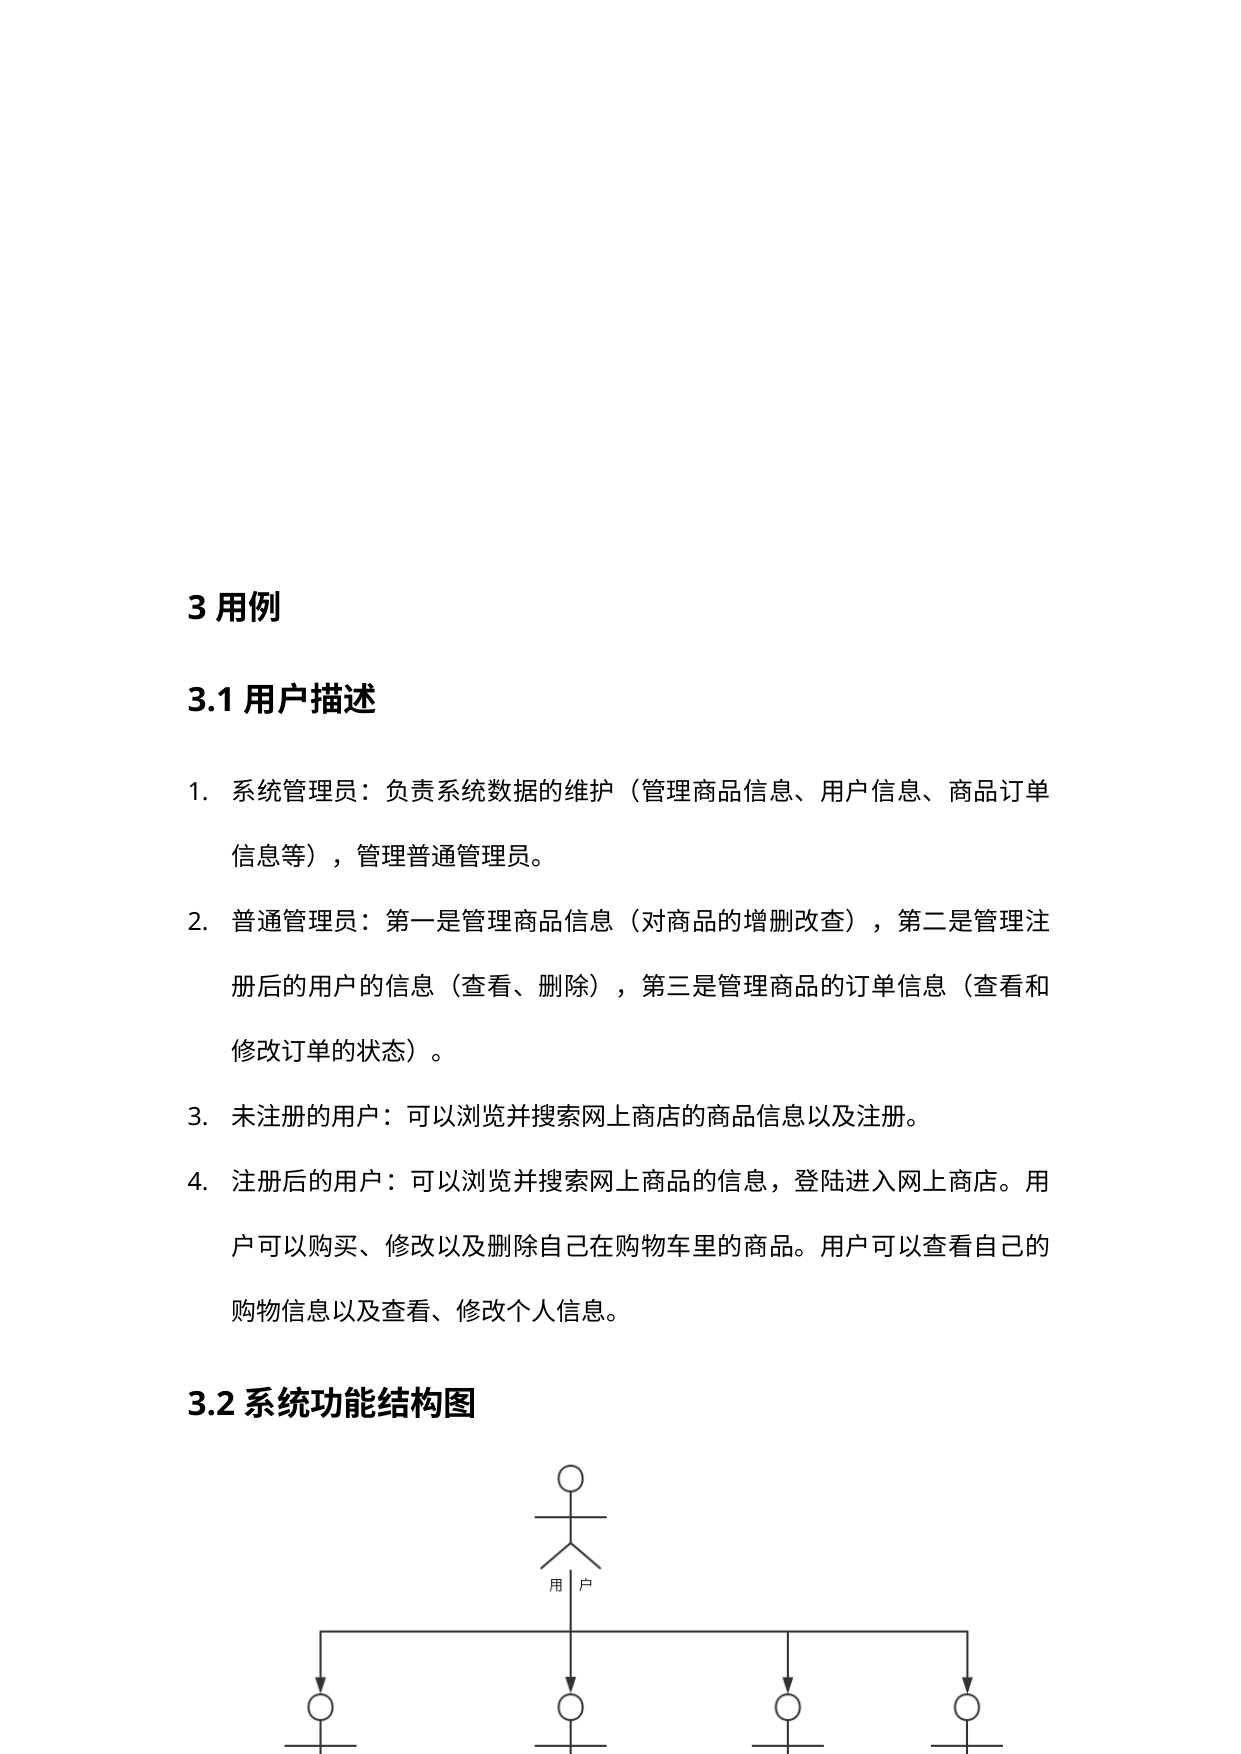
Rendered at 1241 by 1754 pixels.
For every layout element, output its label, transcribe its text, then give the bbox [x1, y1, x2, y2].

list 普通管理员：第一是管理商品信息（对商品的增删改查），第二是管理注册后的用户的信息（查看、删除），第三是管理商品的订单信息（查看和修改订单的状态）。 [187, 887, 1053, 1082]
picture [278, 1440, 1009, 1754]
subtitle 3.2 系统功能结构图 [187, 1369, 1053, 1434]
list 注册后的用户：可以浏览并搜索网上商品的信息，登陆进入网上商店。用户可以购买、修改以及删除自己在购物车里的商品。用户可以查看自己的购物信息以及查看、修改个人信息。 [187, 1147, 1053, 1342]
subtitle 3 用例 [187, 573, 1053, 638]
list 系统管理员：负责系统数据的维护（管理商品信息、用户信息、商品订单信息等），管理普通管理员。 [187, 757, 1053, 887]
list 未注册的用户：可以浏览并搜索网上商店的商品信息以及注册。 [187, 1082, 1053, 1147]
subtitle 3.1 用户描述 [187, 665, 1053, 730]
